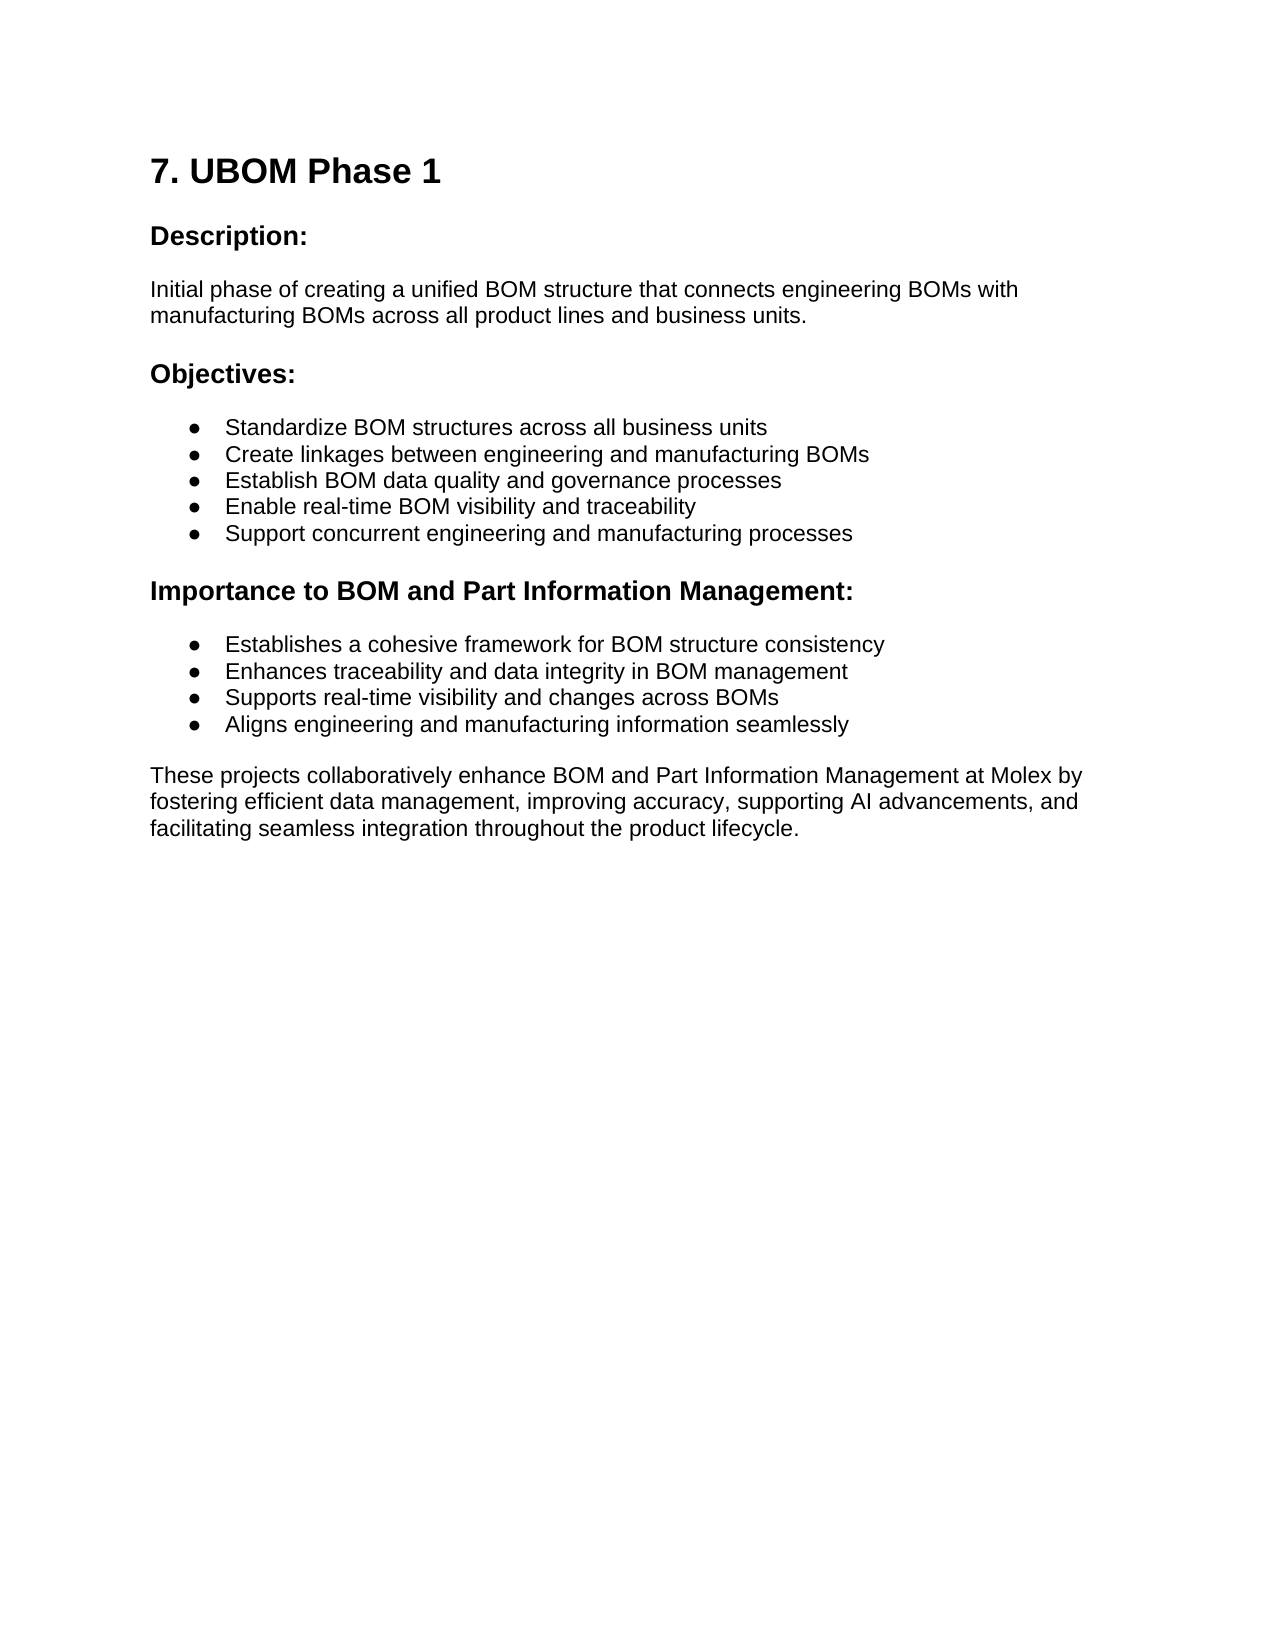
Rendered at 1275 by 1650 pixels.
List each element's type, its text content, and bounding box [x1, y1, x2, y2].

list Establish BOM data quality and governance processes [187, 467, 1125, 493]
list Support concurrent engineering and manufacturing processes [187, 520, 1125, 546]
text Initial phase of creating a unified BOM structure that connects engineering BOMs with manufacturing BOMs across all product lines and business units. [150, 276, 1125, 329]
subtitle Objectives: [150, 358, 1125, 389]
list Supports real-time visibility and changes across BOMs [187, 684, 1125, 711]
list Standardize BOM structures across all business units [187, 414, 1125, 441]
list Create linkages between engineering and manufacturing BOMs [187, 441, 1125, 467]
subtitle Description: [150, 220, 1125, 251]
list Enable real-time BOM visibility and traceability [187, 493, 1125, 520]
list Aligns engineering and manufacturing information seamlessly [187, 711, 1125, 737]
text These projects collaboratively enhance BOM and Part Information Management at Molex by fostering efficient data management, improving accuracy, supporting AI advancements, and facilitating seamless integration throughout the product lifecycle. [150, 762, 1125, 841]
list Establishes a cohesive framework for BOM structure consistency [187, 631, 1125, 658]
subtitle 7. UBOM Phase 1 [150, 150, 1125, 191]
subtitle Importance to BOM and Part Information Management: [150, 575, 1125, 606]
list Enhances traceability and data integrity in BOM management [187, 658, 1125, 684]
